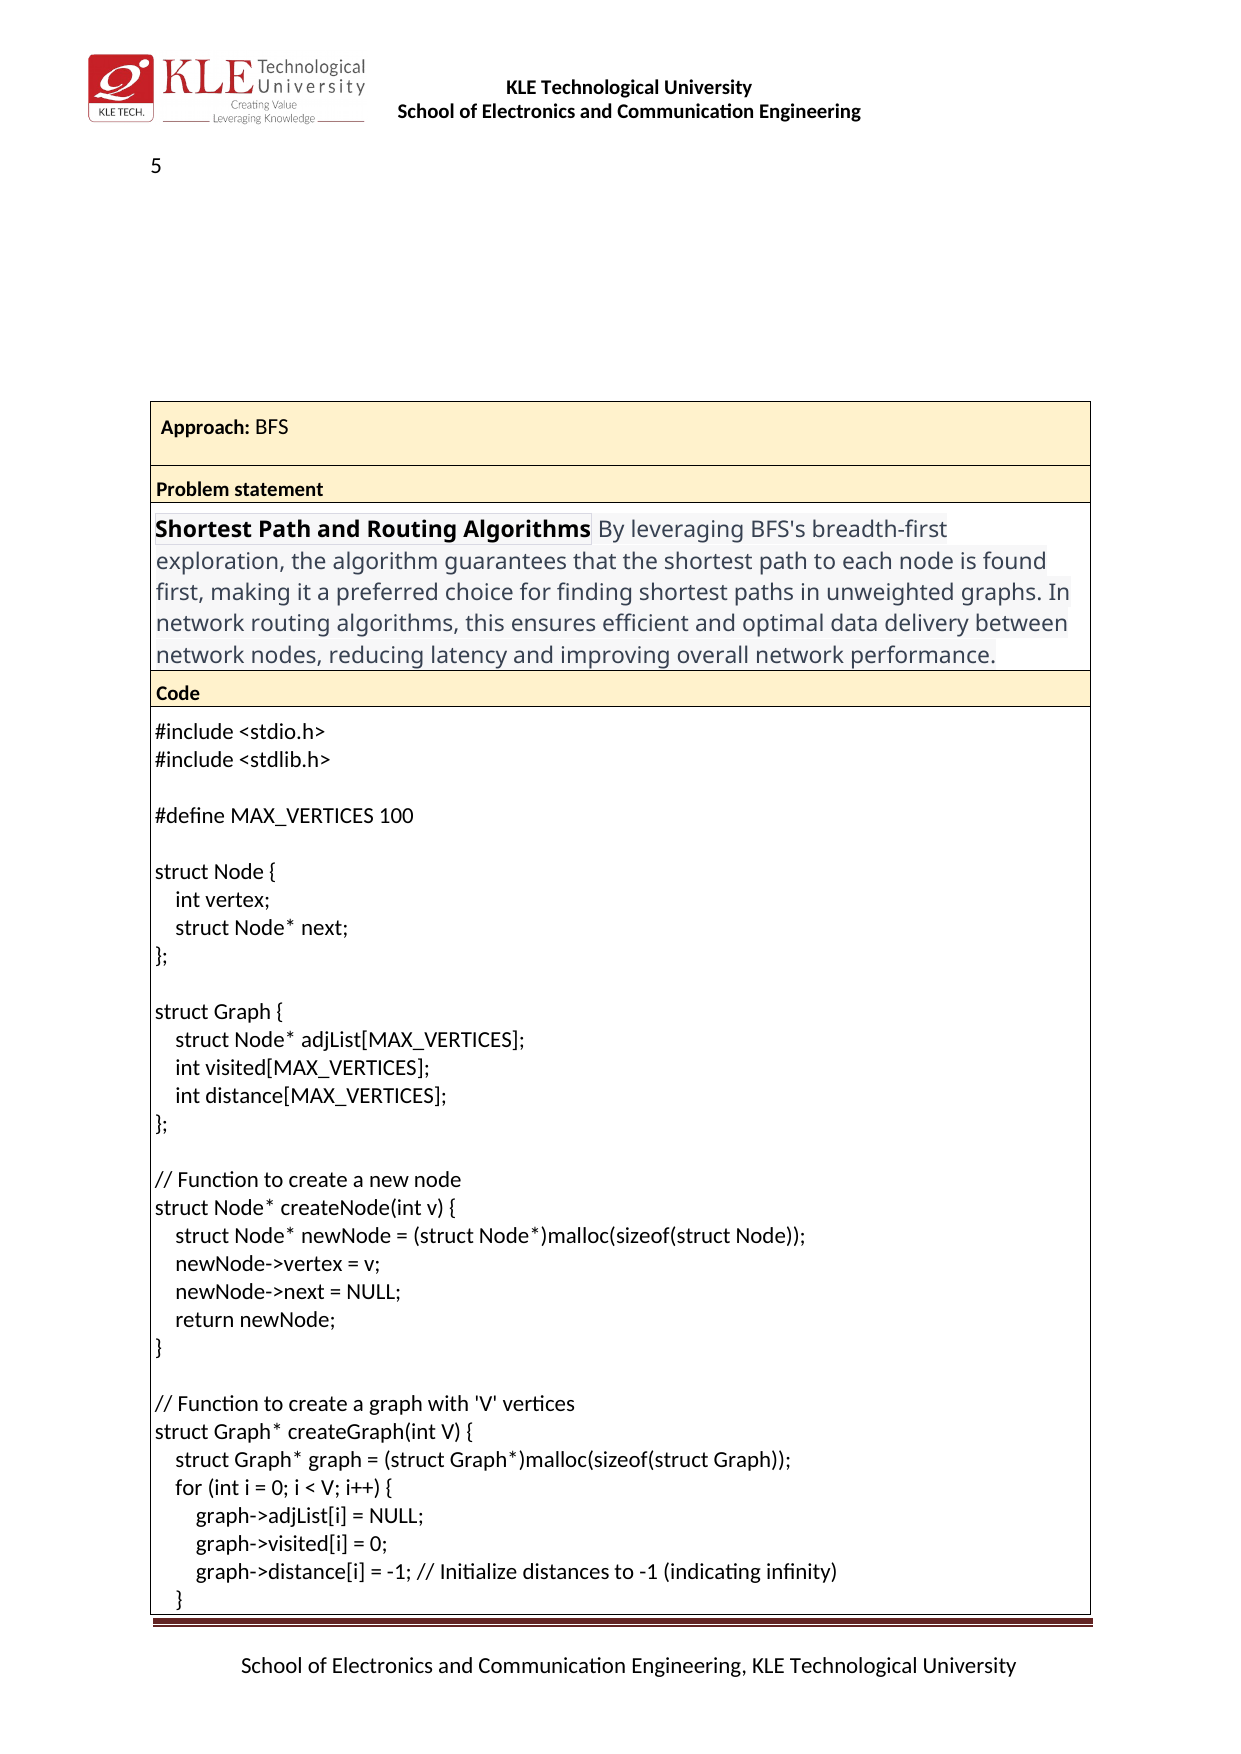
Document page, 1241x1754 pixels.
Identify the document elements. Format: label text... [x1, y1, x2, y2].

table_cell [151, 707, 1090, 1613]
table_header Approach: BFS [151, 402, 1090, 465]
table_cell Problem statement [151, 466, 1090, 502]
picture [88, 50, 368, 125]
table_cell Code [151, 671, 1090, 706]
text 5 [150, 151, 1108, 179]
table_cell Shortest Path and Routing Algorithms By leveraging BFS's breadth-first exploration, the algorithm guarantees that the shortest path to each node is found first, making it a preferred choice for finding shortest paths in unweighted graphs. In network routing algorithms, this ensures efficient and optimal data delivery between network nodes, reducing latency and improving overall network performance. [151, 503, 1090, 670]
